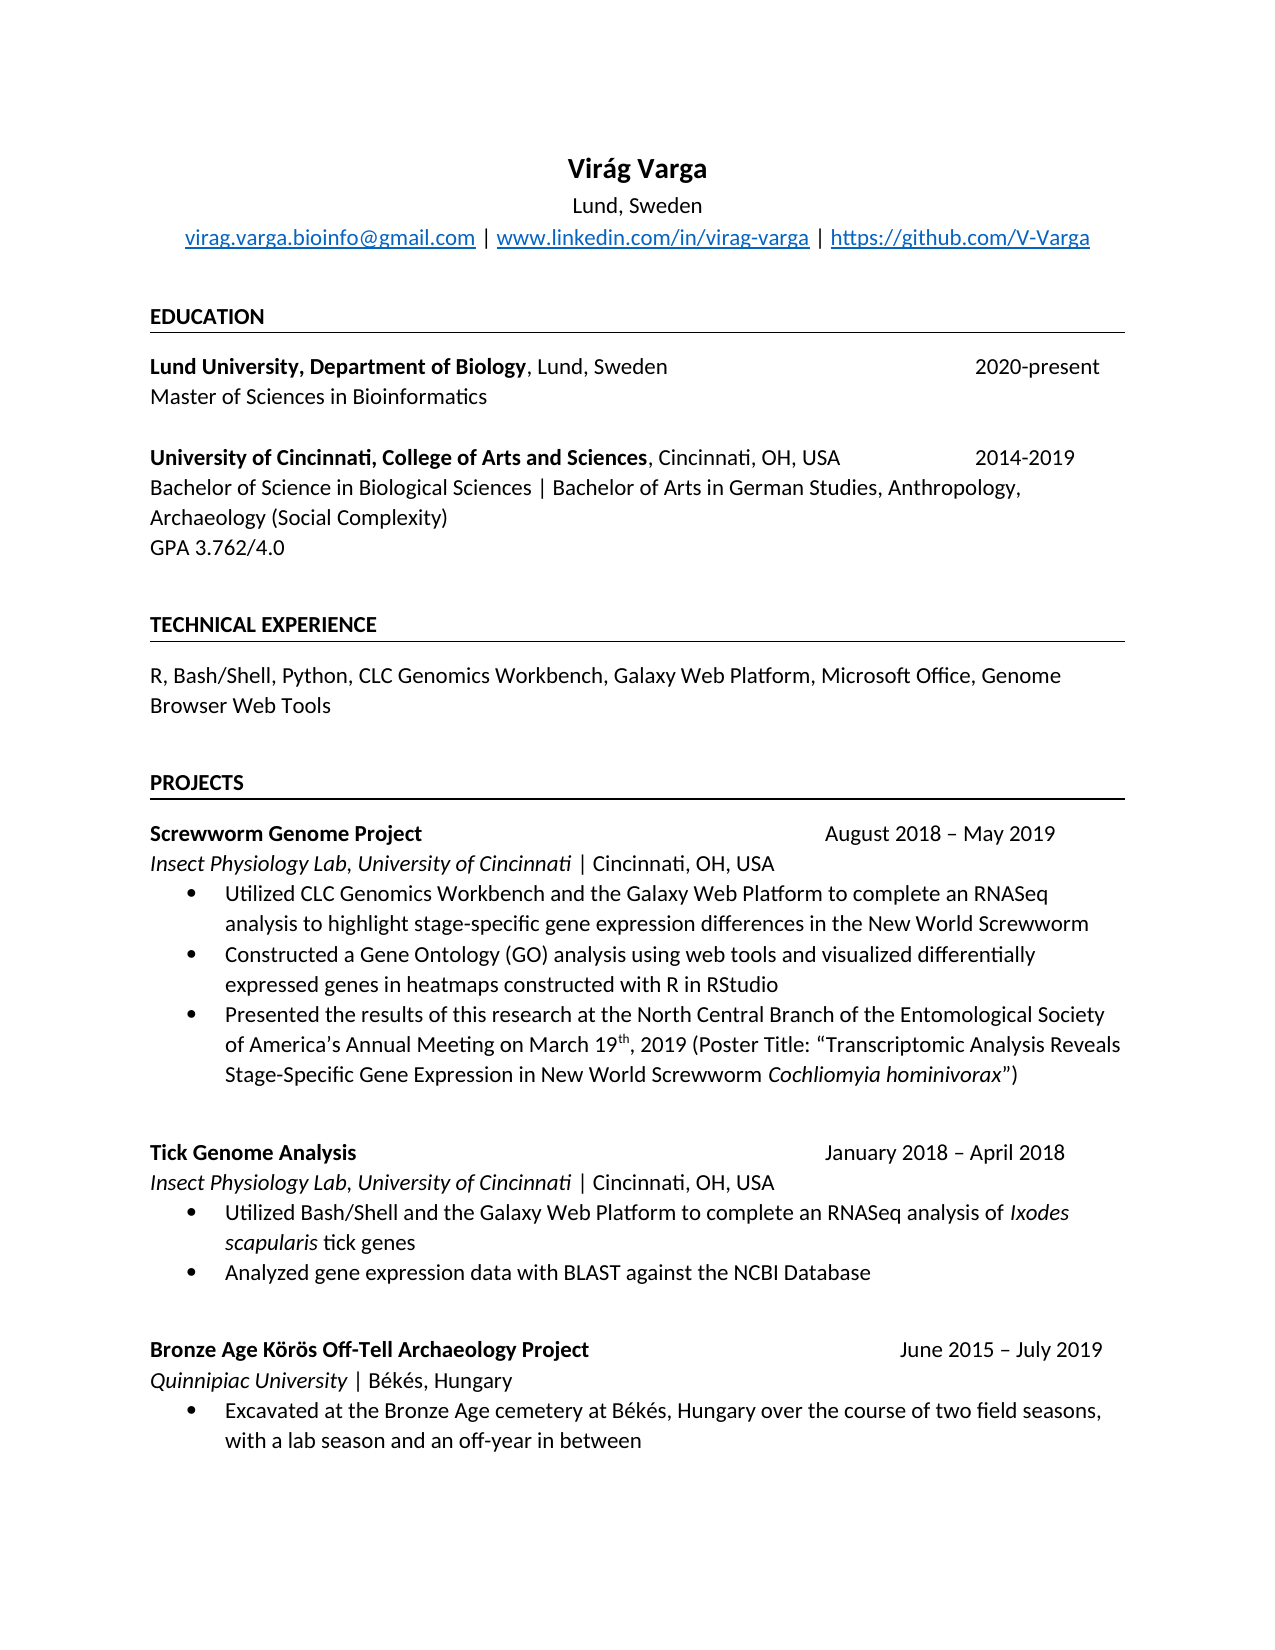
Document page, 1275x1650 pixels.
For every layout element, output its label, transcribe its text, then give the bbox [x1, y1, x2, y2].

text Bronze Age Körös Off-Tell Archaeology Project June 2015 – July 2019 [150, 1336, 1125, 1363]
text GPA 3.762/4.0 [150, 533, 1125, 561]
text Quinnipiac University | Békés, Hungary [150, 1366, 1125, 1394]
list Utilized Bash/Shell and the Galaxy Web Platform to complete an RNASeq analysis of Ixodes scapularis tick genes [187, 1198, 1125, 1256]
text Master of Sciences in Bioinformatics [150, 382, 1125, 410]
text University of Cincinnati, College of Arts and Sciences, Cincinnati, OH, USA 2014-2019 [150, 443, 1125, 471]
list Utilized CLC Genomics Workbench and the Galaxy Web Platform to complete an RNASeq analysis to highlight stage-specific gene expression differences in the New World Screwworm [187, 879, 1125, 937]
list Analyzed gene expression data with BLAST against the NCBI Database [187, 1258, 1125, 1286]
text R, Bash/Shell, Python, CLC Genomics Workbench, Galaxy Web Platform, Microsoft Office, Genome Browser Web Tools [150, 661, 1125, 719]
text Screwworm Genome Project August 2018 – May 2019 [150, 819, 1125, 847]
text PROJECTS [150, 768, 1125, 798]
text Virág Varga [150, 150, 1125, 186]
text Lund, Sweden [150, 191, 1125, 219]
text virag.varga.bioinfo@gmail.com | www.linkedin.com/in/virag-varga | https://github.com/V-Varga [150, 223, 1125, 251]
list Presented the results of this research at the North Central Branch of the Entomological Society of America’s Annual Meeting on March 19th, 2019 (Poster Title: “Transcriptomic Analysis Reveals Stage-Specific Gene Expression in New World Screwworm Cochliomyia hominivorax”) [187, 1000, 1125, 1088]
text Tick Genome Analysis January 2018 – April 2018 [150, 1138, 1125, 1166]
list Constructed a Gene Ontology (GO) analysis using web tools and visualized differentially expressed genes in heatmaps constructed with R in RStudio [187, 940, 1125, 998]
text Bachelor of Science in Biological Sciences | Bachelor of Arts in German Studies, Anthropology, Archaeology (Social Complexity) [150, 473, 1125, 531]
text Insect Physiology Lab, University of Cincinnati | Cincinnati, OH, USA [150, 1168, 1125, 1196]
text Insect Physiology Lab, University of Cincinnati | Cincinnati, OH, USA [150, 849, 1125, 877]
text EDUCATION [150, 302, 1125, 332]
text TECHNICAL EXPERIENCE [150, 611, 1125, 641]
list Excavated at the Bronze Age cemetery at Békés, Hungary over the course of two field seasons, with a lab season and an off-year in between [187, 1396, 1125, 1454]
text Lund University, Department of Biology, Lund, Sweden 2020-present [150, 352, 1125, 380]
